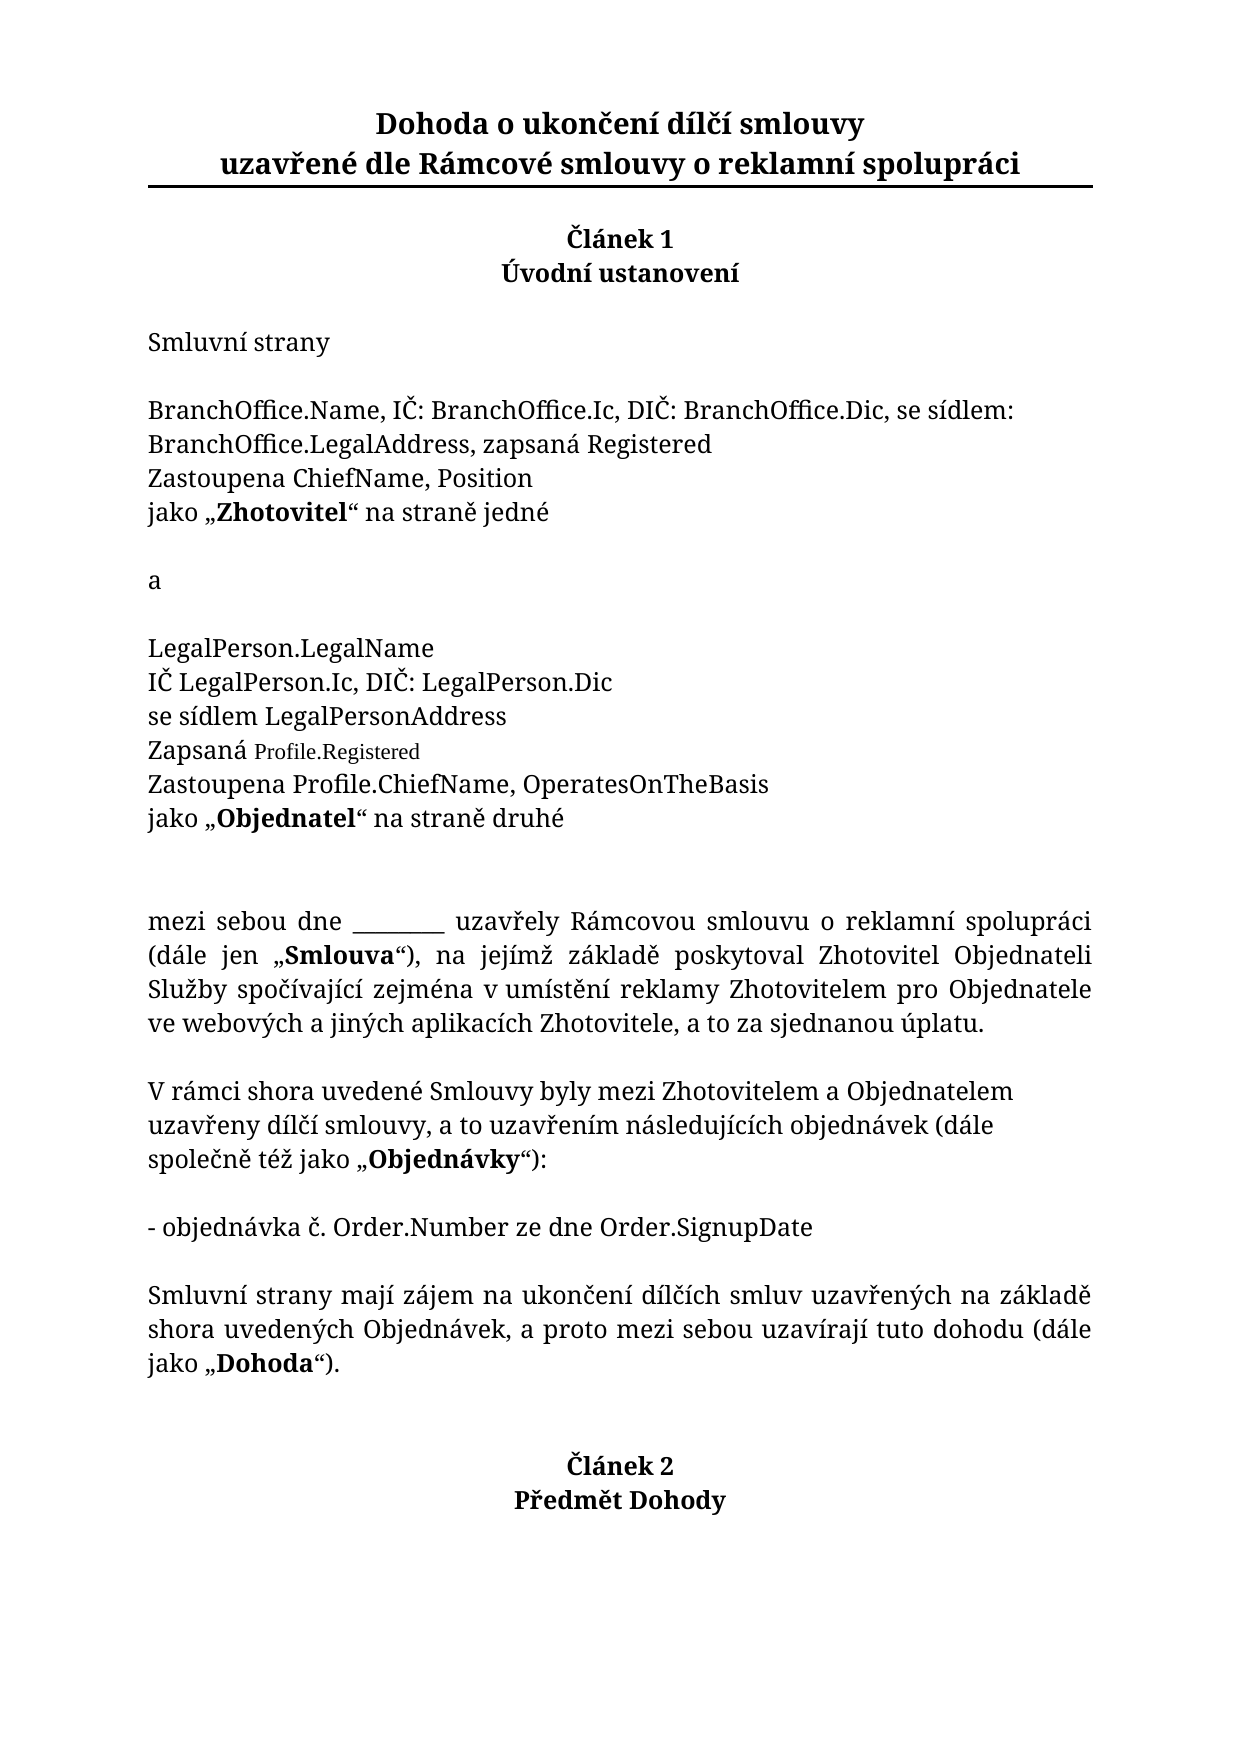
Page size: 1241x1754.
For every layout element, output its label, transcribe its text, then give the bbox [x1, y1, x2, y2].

text jako „Objednatel“ na straně druhé [148, 801, 1093, 835]
text Dohoda o ukončení dílčí smlouvy [148, 103, 1093, 143]
text Zastoupena , [148, 767, 1093, 801]
text V rámci shora uvedené Smlouvy byly mezi Zhotovitelem a Objednatelem uzavřeny dílčí smlouvy, a to uzavřením následujících objednávek (dále společně též jako „Objednávky“): [148, 1074, 1093, 1176]
text Předmět Dohody [148, 1482, 1093, 1516]
text a [148, 563, 1093, 597]
text Úvodní ustanovení [148, 256, 1093, 290]
text Smluvní strany mají zájem na ukončení dílčích smluv uzavřených na základě shora uvedených Objednávek, a proto mezi sebou uzavírají tuto dohodu (dále jako „Dohoda“). [148, 1278, 1093, 1380]
text jako „Zhotovitel“ na straně jedné [148, 494, 1093, 529]
text - objednávka č. ze dne [148, 1210, 1093, 1244]
text , IČ: , DIČ: , se sídlem: , zapsaná [148, 392, 1093, 461]
text Zapsaná [148, 733, 1093, 767]
text Zastoupena , [148, 461, 1093, 494]
text Smluvní strany [148, 324, 1093, 358]
text uzavřené dle Rámcové smlouvy o reklamní spolupráci [148, 143, 1093, 185]
text mezi sebou dne ________ uzavřely Rámcovou smlouvu o reklamní spolupráci (dále jen „Smlouva“), na jejímž základě poskytoval Zhotovitel Objednateli Služby spočívající zejména v umístění reklamy Zhotovitelem pro Objednatele ve webových a jiných aplikacích Zhotovitele, a to za sjednanou úplatu. [148, 903, 1093, 1039]
text Článek 1 [148, 222, 1093, 256]
text se sídlem [148, 699, 1093, 733]
text Článek 2 [148, 1448, 1093, 1482]
text IČ [148, 665, 1093, 699]
